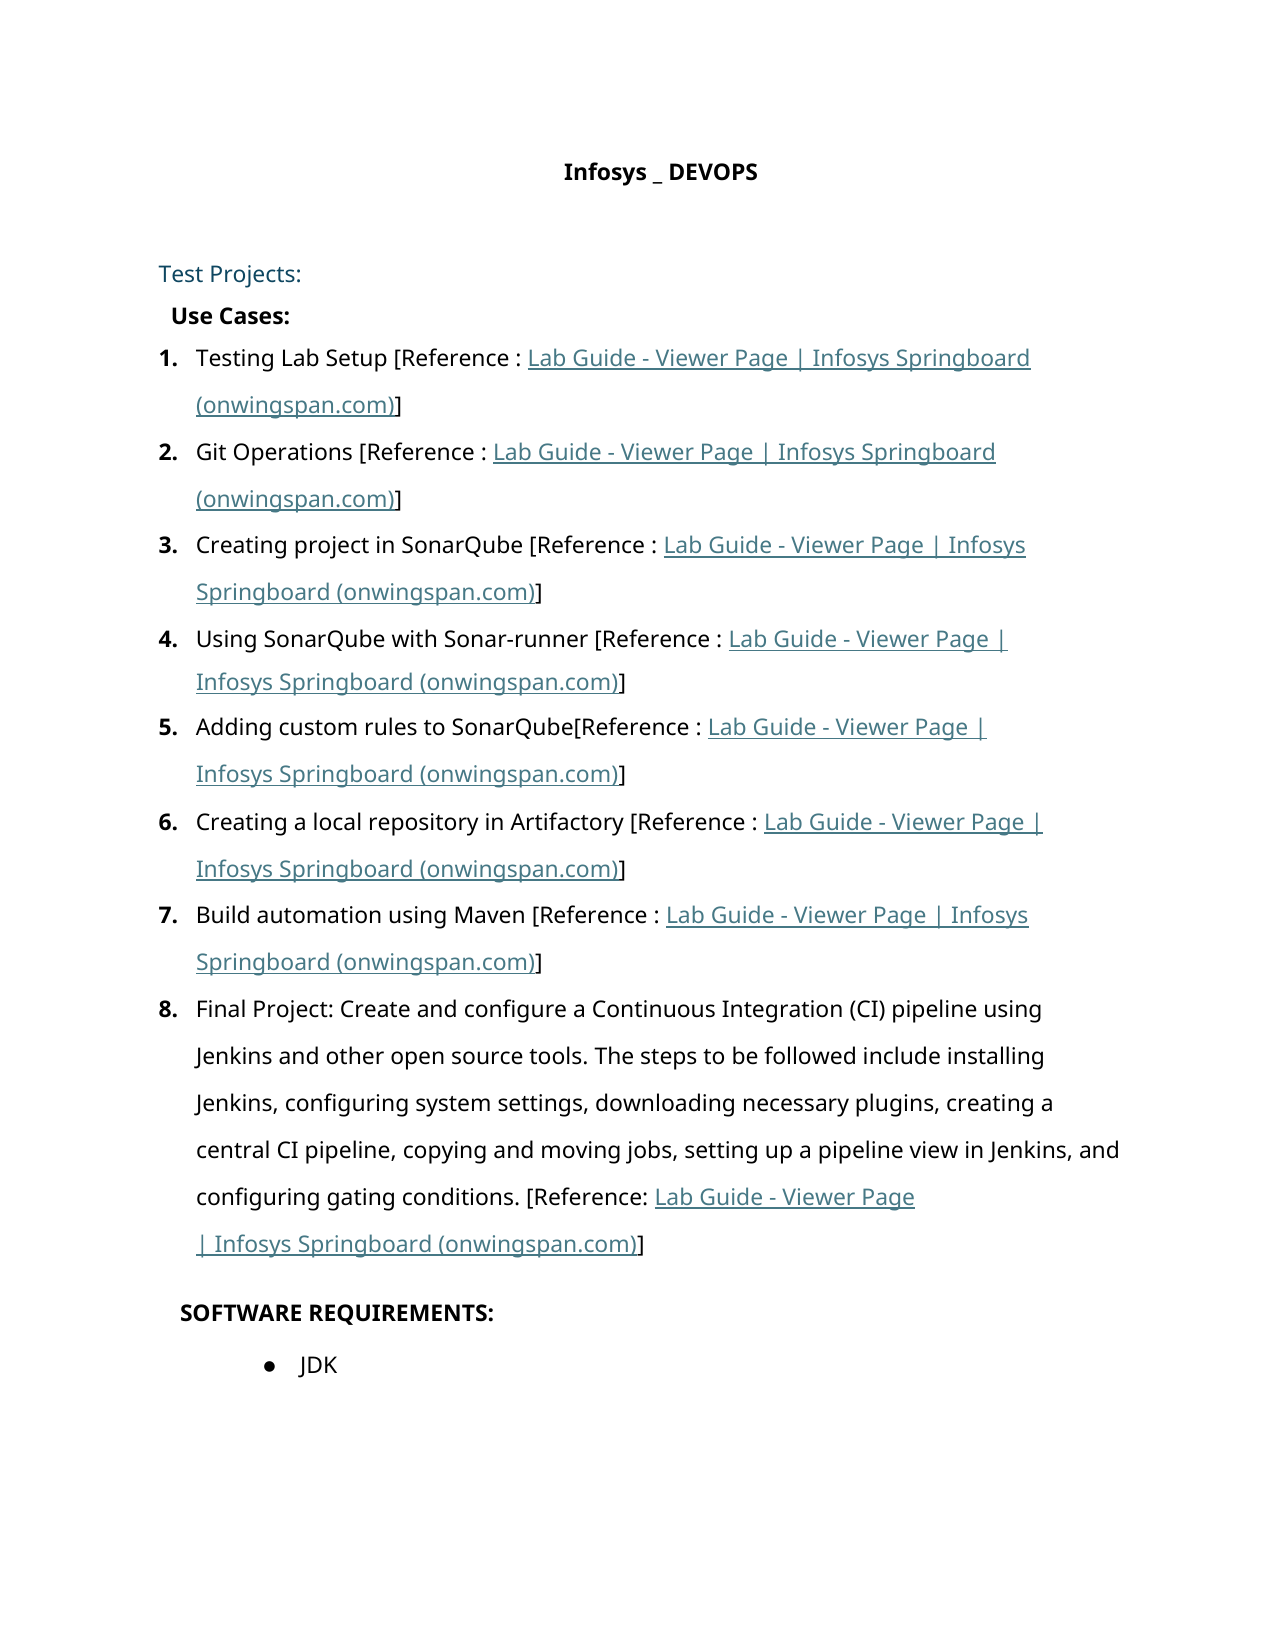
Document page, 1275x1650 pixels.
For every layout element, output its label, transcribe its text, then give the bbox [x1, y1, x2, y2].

text Infosys Springboard (onwingspan.com)] [196, 666, 1150, 697]
subtitle Infosys _ DEVOPS [172, 156, 1150, 187]
list Build automation using Maven [Reference : Lab Guide - Viewer Page | Infosys Springboard (onwingspan.com)] [158, 899, 1098, 977]
list Using SonarQube with Sonar-runner [Reference : Lab Guide - Viewer Page | [158, 623, 1150, 654]
subtitle Use Cases: [158, 300, 1150, 331]
text | Infosys Springboard (onwingspan.com)] [196, 1227, 1150, 1259]
list Testing Lab Setup [Reference : Lab Guide - Viewer Page | Infosys Springboard (onwingspan.com)] [158, 342, 1106, 420]
list Creating a local repository in Artifactory [Reference : Lab Guide - Viewer Page | Infosys Springboard (onwingspan.com)] [158, 806, 1119, 884]
list Adding custom rules to SonarQube[Reference : Lab Guide - Viewer Page | Infosys Springboard (onwingspan.com)] [158, 711, 1052, 790]
text Test Projects: [158, 258, 1150, 289]
list Creating project in SonarQube [Reference : Lab Guide - Viewer Page | Infosys Springboard (onwingspan.com)] [158, 529, 1100, 608]
subtitle SOFTWARE REQUIREMENTS: [180, 1297, 1150, 1328]
list JDK [262, 1349, 1150, 1380]
list Final Project: Create and configure a Continuous Integration (CI) pipeline using Jenkins and other open source tools. The steps to be followed include installing Jenkins, configuring system settings, downloading necessary plugins, creating a central CI pipeline, copying and moving jobs, setting up a pipeline view in Jenkins, and configuring gating conditions. [Reference: Lab Guide - Viewer Page [158, 993, 1125, 1212]
list Git Operations [Reference : Lab Guide - Viewer Page | Infosys Springboard (onwingspan.com)] [158, 436, 1064, 514]
